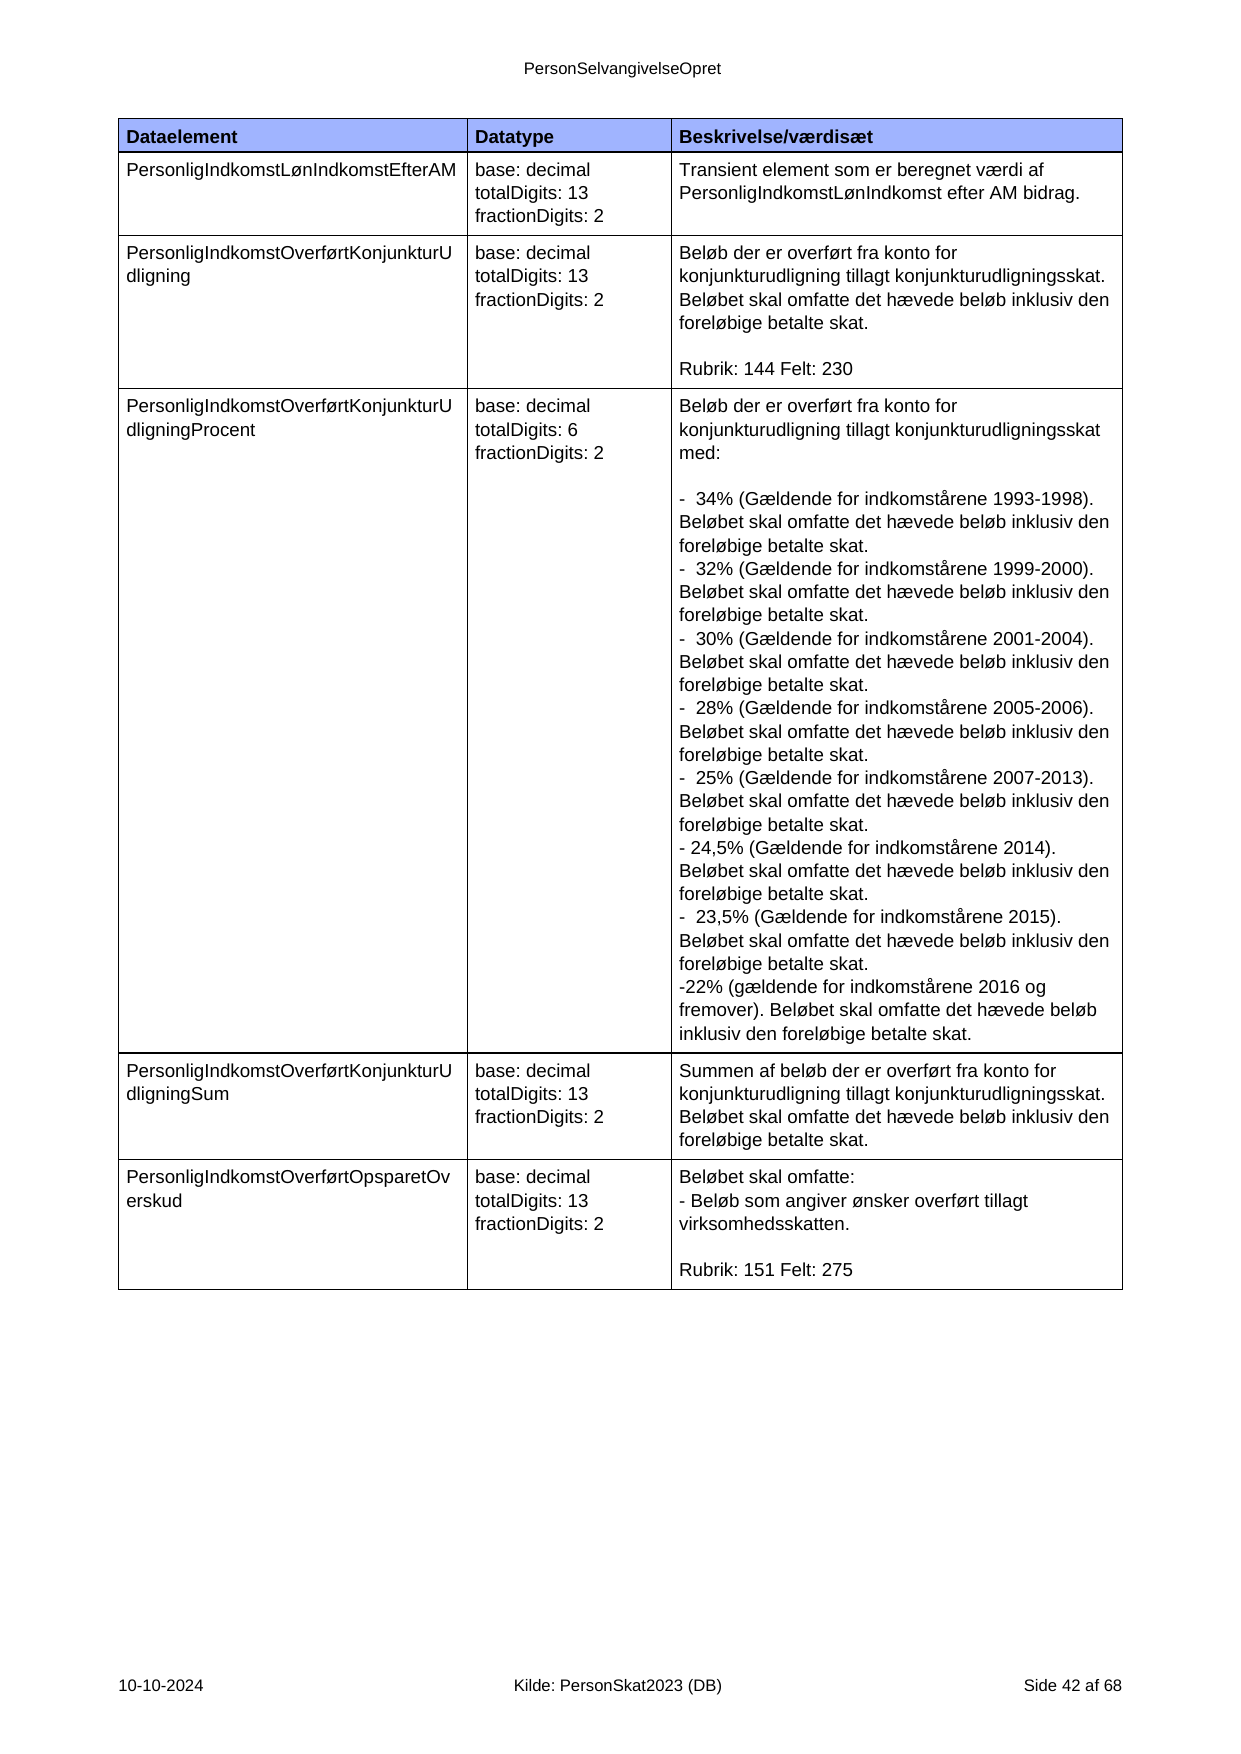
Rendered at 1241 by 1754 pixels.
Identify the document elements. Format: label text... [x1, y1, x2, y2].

table_cell PersonligIndkomstOverførtKonjunkturUdligning [119, 236, 467, 388]
table_cell Summen af beløb der er overført fra konto for konjunkturudligning tillagt konjunkturudligningsskat. Beløbet skal omfatte det hævede beløb inklusiv den foreløbige betalte skat. [672, 1054, 1122, 1159]
table_cell PersonligIndkomstOverførtKonjunkturUdligningProcent [119, 389, 467, 1052]
table_cell PersonligIndkomstLønIndkomstEfterAM [119, 153, 467, 234]
table_cell PersonligIndkomstOverførtOpsparetOverskud [119, 1160, 467, 1289]
table_cell base: decimal totalDigits: 6 fractionDigits: 2 [468, 389, 671, 1052]
table_cell Beløbet skal omfatte: - Beløb som angiver ønsker overført tillagt virksomhedsskatten. Rubrik: 151 Felt: 275 [672, 1160, 1122, 1289]
table_cell base: decimal totalDigits: 13 fractionDigits: 2 [468, 236, 671, 388]
table_cell Transient element som er beregnet værdi af PersonligIndkomstLønIndkomst efter AM bidrag. [672, 153, 1122, 234]
table_cell Beløb der er overført fra konto for konjunkturudligning tillagt konjunkturudligningsskat. Beløbet skal omfatte det hævede beløb inklusiv den foreløbige betalte skat. Rubrik: 144 Felt: 230 [672, 236, 1122, 388]
table_cell Beløb der er overført fra konto for konjunkturudligning tillagt konjunkturudligningsskat med: - 34% (Gældende for indkomstårene 1993-1998). Beløbet skal omfatte det hævede beløb inklusiv den foreløbige betalte skat. - 32% (Gældende for indkomstårene 1999-2000). Beløbet skal omfatte det hævede beløb inklusiv den foreløbige betalte skat. - 30% (Gældende for indkomstårene 2001-2004). Beløbet skal omfatte det hævede beløb inklusiv den foreløbige betalte skat. - 28% (Gældende for indkomstårene 2005-2006). Beløbet skal omfatte det hævede beløb inklusiv den foreløbige betalte skat. - 25% (Gældende for indkomstårene 2007-2013). Beløbet skal omfatte det hævede beløb inklusiv den foreløbige betalte skat. - 24,5% (Gældende for indkomstårene 2014). Beløbet skal omfatte det hævede beløb inklusiv den foreløbige betalte skat. - 23,5% (Gældende for indkomstårene 2015). Beløbet skal omfatte det hævede beløb inklusiv den foreløbige betalte skat. -22% (gældende for indkomstårene 2016 og fremover). Beløbet skal omfatte det hævede beløb inklusiv den foreløbige betalte skat. [672, 389, 1122, 1052]
table_cell base: decimal totalDigits: 13 fractionDigits: 2 [468, 1054, 671, 1159]
table_cell base: decimal totalDigits: 13 fractionDigits: 2 [468, 1160, 671, 1289]
table_header Beskrivelse/værdisæt [672, 119, 1122, 151]
table_header Datatype [468, 119, 671, 151]
table_cell base: decimal totalDigits: 13 fractionDigits: 2 [468, 153, 671, 234]
table_header Dataelement [119, 119, 467, 151]
table_cell PersonligIndkomstOverførtKonjunkturUdligningSum [119, 1054, 467, 1159]
